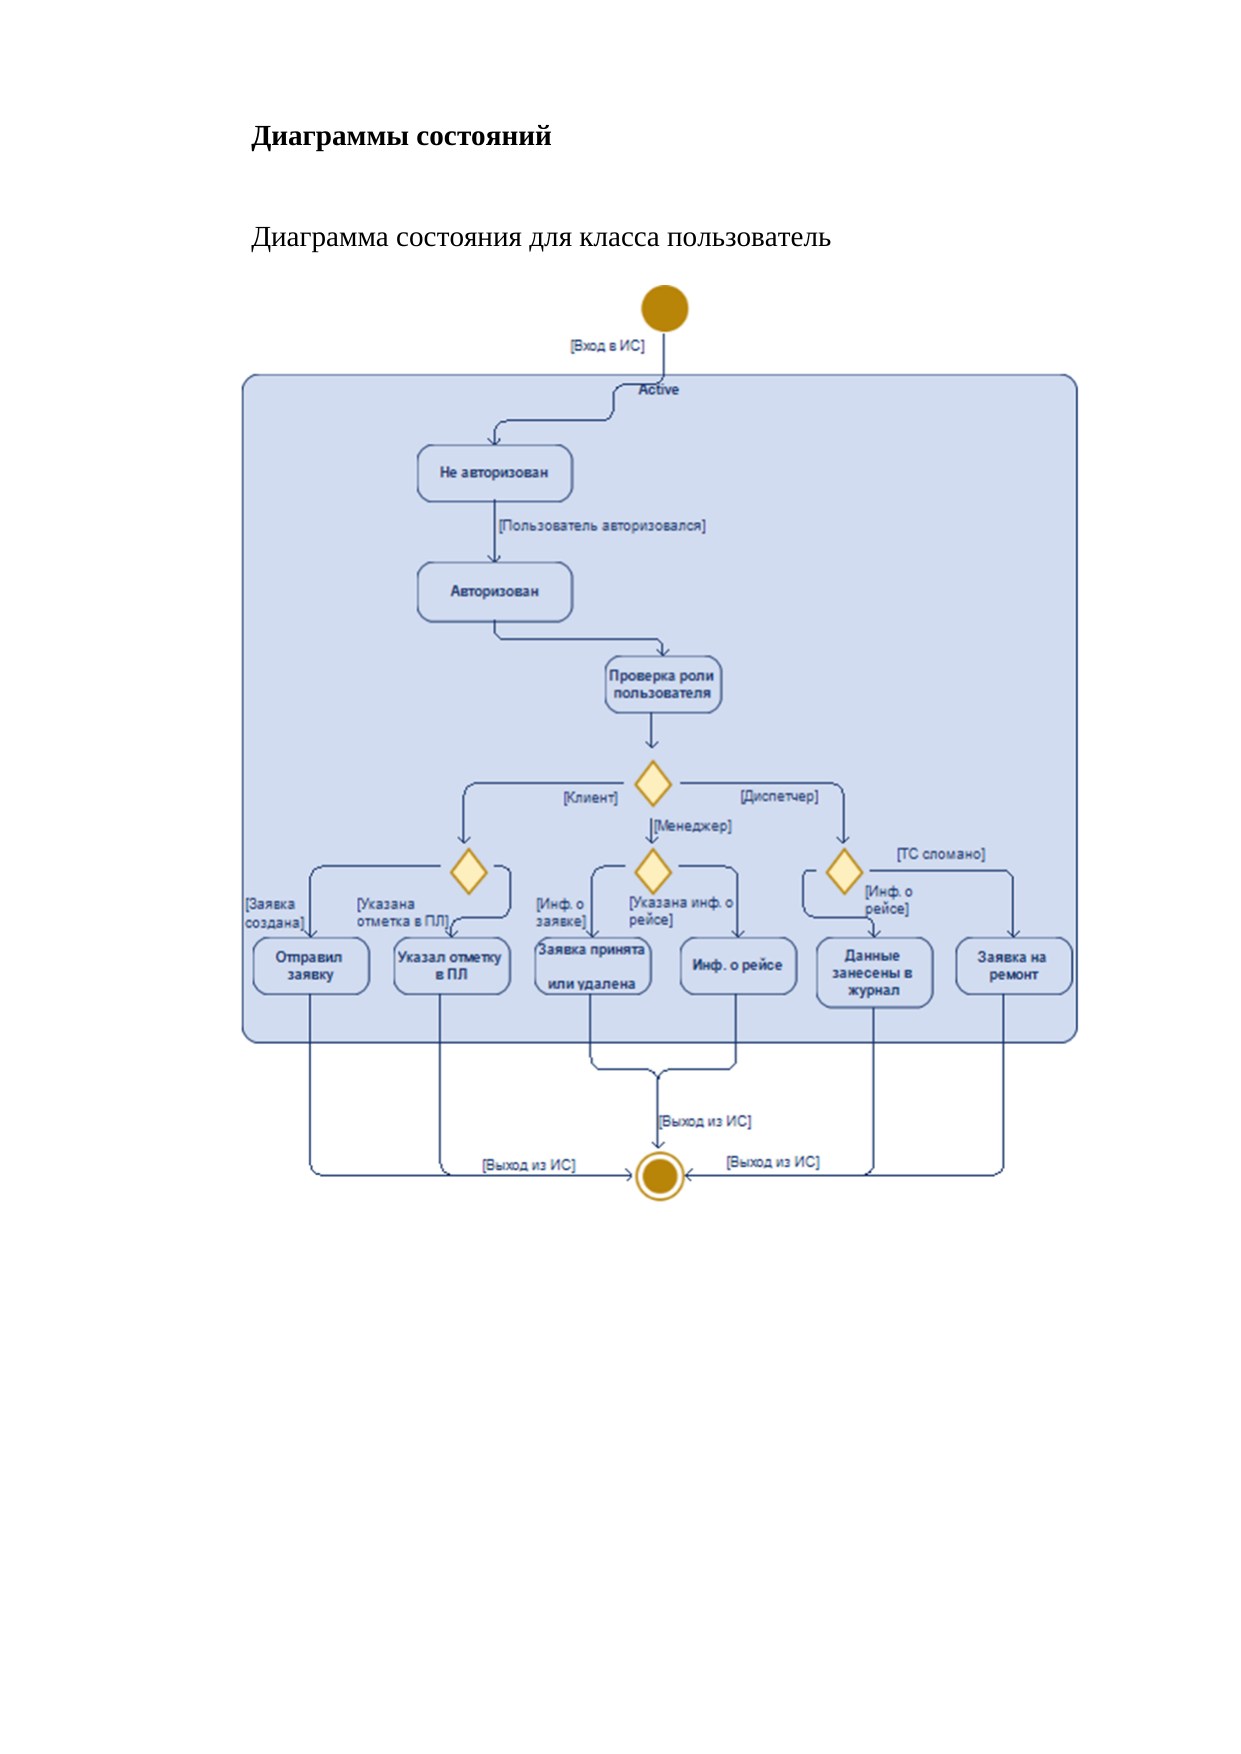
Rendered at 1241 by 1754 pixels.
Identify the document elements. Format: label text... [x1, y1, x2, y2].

text Диаграмма состояния для класса пользователь [177, 219, 1152, 252]
text Диаграммы состояний [177, 118, 1152, 152]
picture [220, 285, 1109, 1206]
